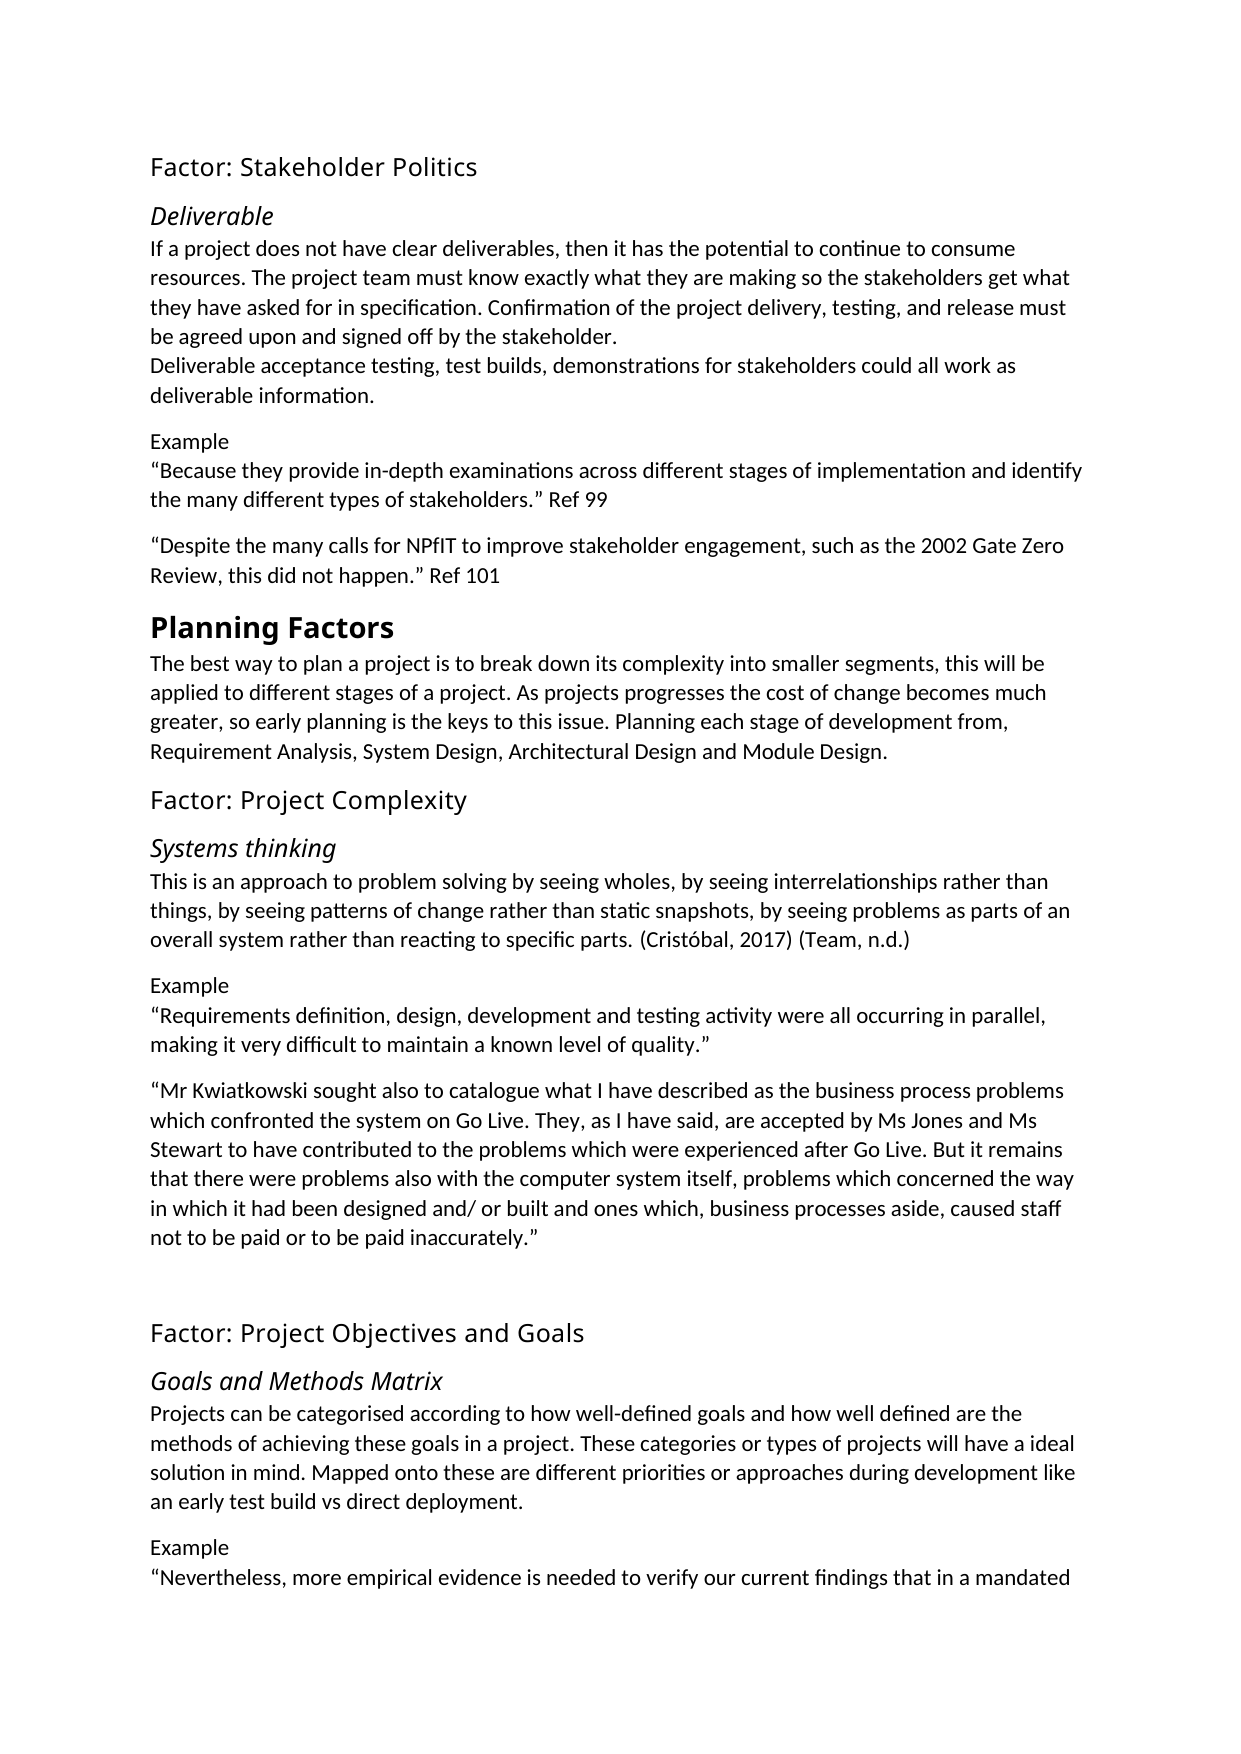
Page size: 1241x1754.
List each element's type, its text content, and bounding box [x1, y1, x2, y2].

text This is an approach to problem solving by seeing wholes, by seeing interrelationships rather than things, by seeing patterns of change rather than static snapshots, by seeing problems as parts of an overall system rather than reacting to specific parts. [150, 867, 1090, 954]
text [150, 1533, 1090, 1591]
subtitle Goals and Methods Matrix [150, 1364, 1090, 1398]
subtitle Planning Factors [150, 607, 1090, 647]
text Example “Because they provide in-depth examinations across different stages of implementation and identify the many different types of stakeholders.” Ref 99 [150, 427, 1090, 514]
subtitle Factor: Project Objectives and Goals [150, 1315, 1090, 1349]
text “Despite the many calls for NPfIT to improve stakeholder engagement, such as the 2002 Gate Zero Review, this did not happen.” Ref 101 [150, 532, 1090, 589]
subtitle Factor: Stakeholder Politics [150, 150, 1090, 184]
text “Mr Kwiatkowski sought also to catalogue what I have described as the business process problems which confronted the system on Go Live. They, as I have said, are accepted by Ms Jones and Ms Stewart to have contributed to the problems which were experienced after Go Live. But it remains that there were problems also with the computer system itself, problems which concerned the way in which it had been designed and/ or built and ones which, business processes aside, caused staff not to be paid or to be paid inaccurately.” [150, 1076, 1090, 1251]
subtitle Factor: Project Complexity [150, 783, 1090, 817]
text If a project does not have clear deliverables, then it has the potential to continue to consume resources. The project team must know exactly what they are making so the stakeholders get what they have asked for in specification. Confirmation of the project delivery, testing, and release must be agreed upon and signed off by the stakeholder. Deliverable acceptance testing, test builds, demonstrations for stakeholders could all work as deliverable information. [150, 234, 1090, 409]
subtitle Deliverable [150, 198, 1090, 232]
text Projects can be categorised according to how well-defined goals and how well defined are the methods of achieving these goals in a project. These categories or types of projects will have a ideal solution in mind. Mapped onto these are different priorities or approaches during development like an early test build vs direct deployment. [150, 1399, 1090, 1516]
subtitle Systems thinking [150, 831, 1090, 865]
text Example “Requirements definition, design, development and testing activity were all occurring in parallel, making it very difficult to maintain a known level of quality.” [150, 972, 1090, 1058]
text The best way to plan a project is to break down its complexity into smaller segments, this will be applied to different stages of a project. As projects progresses the cost of change becomes much greater, so early planning is the keys to this issue. Planning each stage of development from, Requirement Analysis, System Design, Architectural Design and Module Design. [150, 649, 1090, 765]
